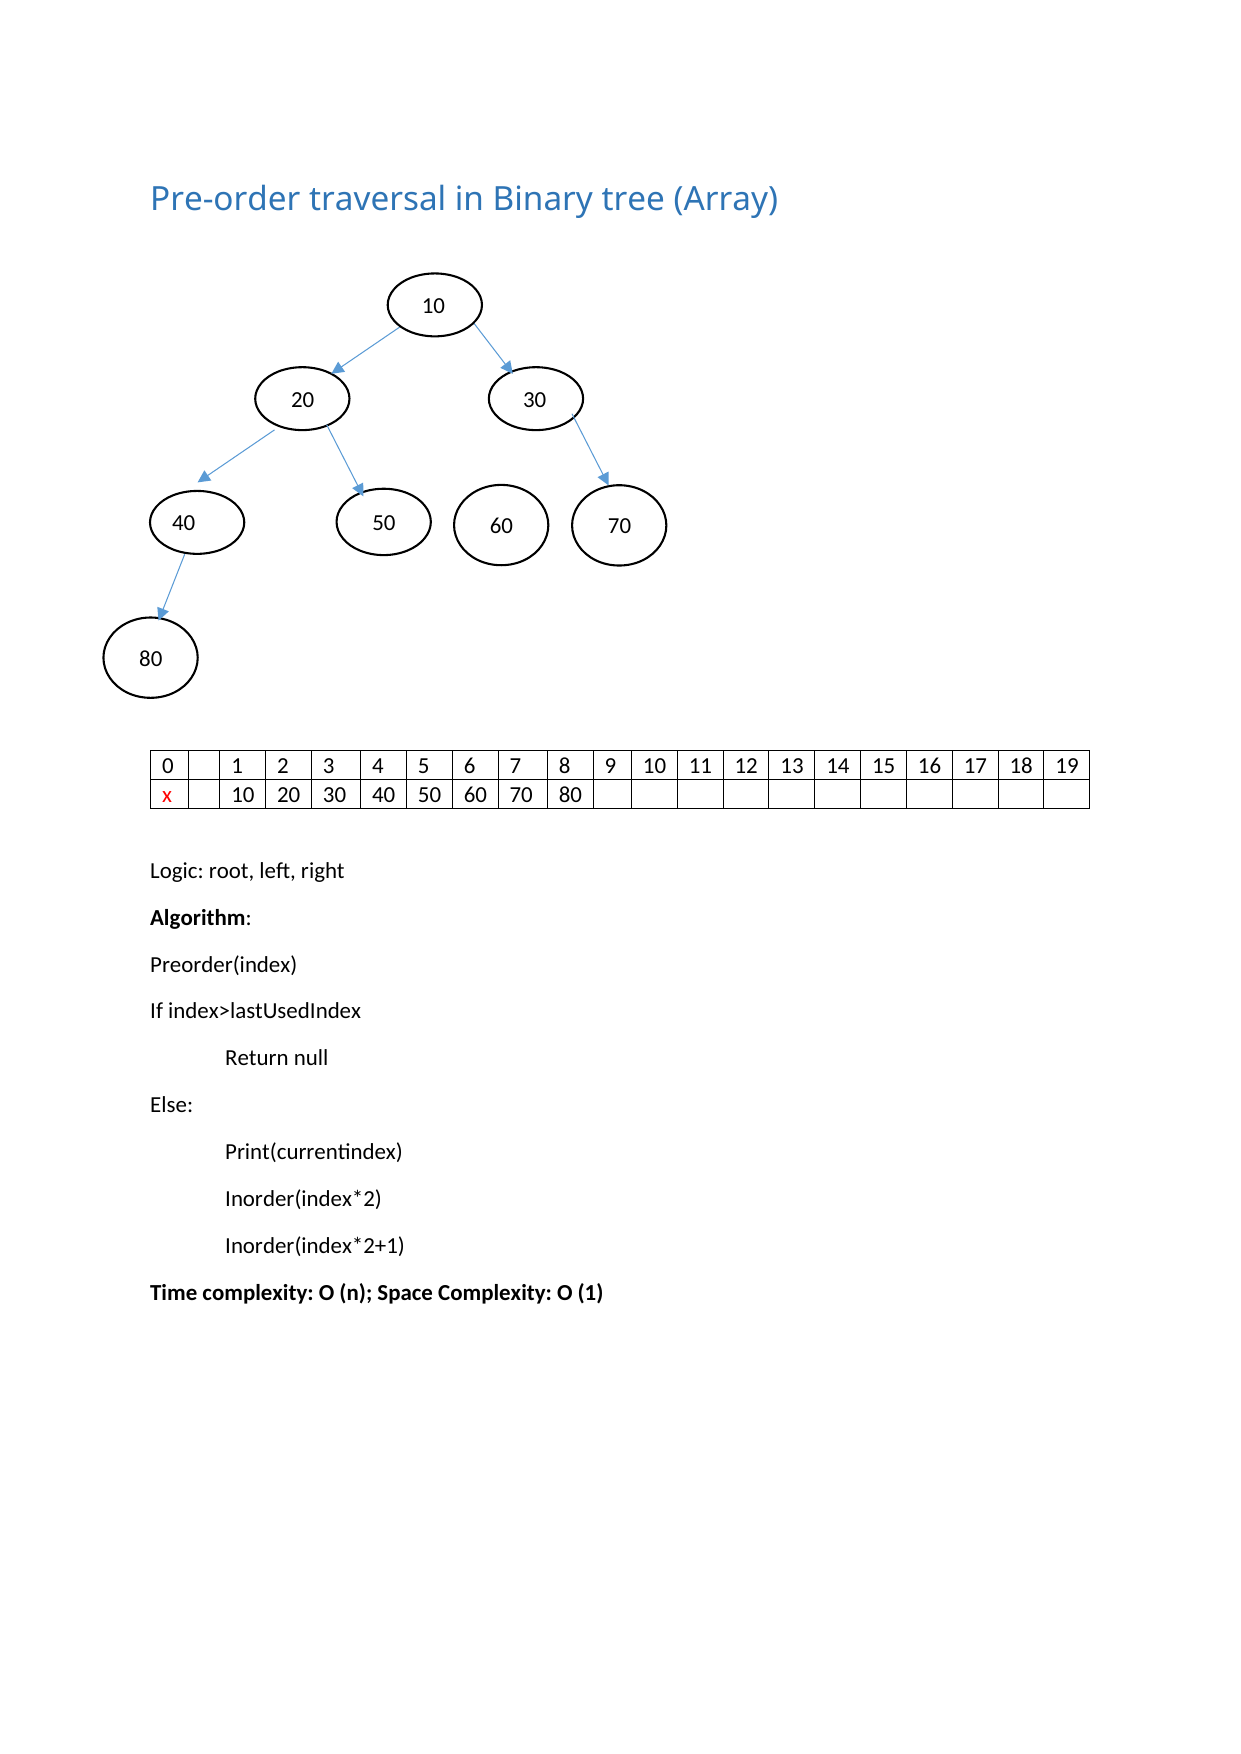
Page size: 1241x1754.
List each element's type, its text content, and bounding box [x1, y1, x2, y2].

table_cell [769, 780, 814, 808]
text Preorder(index) [150, 950, 1090, 978]
table_cell [907, 780, 952, 808]
table_cell x [151, 780, 188, 808]
table_cell [1044, 780, 1089, 808]
table_cell 50 [407, 780, 452, 808]
text Algorithm: [150, 903, 1090, 931]
text Return null [150, 1043, 1090, 1072]
table_cell [678, 780, 723, 808]
table_header 19 [1044, 751, 1089, 779]
table_cell 30 [312, 780, 360, 808]
table_header 12 [724, 751, 768, 779]
table_cell [861, 780, 906, 808]
table_cell 80 [548, 780, 593, 808]
table_header 11 [678, 751, 723, 779]
table_header 10 [632, 751, 677, 779]
table_header 9 [594, 751, 631, 779]
table_header 1 [220, 751, 265, 779]
table_cell [815, 780, 860, 808]
subtitle Pre-order traversal in Binary tree (Array) [150, 175, 1090, 220]
table_cell [953, 780, 998, 808]
text If index>lastUsedIndex [150, 997, 1090, 1025]
table_header 6 [453, 751, 498, 779]
text Else: [150, 1090, 1090, 1118]
table_header 2 [266, 751, 311, 779]
table_cell [999, 780, 1043, 808]
table_header 16 [907, 751, 952, 779]
table_header 4 [361, 751, 406, 779]
table_cell [189, 780, 219, 808]
table_header 3 [312, 751, 360, 779]
table_header 17 [953, 751, 998, 779]
table_header 13 [769, 751, 814, 779]
table_header 7 [499, 751, 547, 779]
text Inorder(index*2+1) [150, 1231, 1090, 1259]
text Print(currentindex) [150, 1137, 1090, 1165]
table_header 8 [548, 751, 593, 779]
text Logic: root, left, right [150, 856, 1090, 884]
table_cell 20 [266, 780, 311, 808]
table_header 0 [151, 751, 188, 779]
table_header 15 [861, 751, 906, 779]
table_header [189, 751, 219, 779]
table_header 18 [999, 751, 1043, 779]
table_cell [724, 780, 768, 808]
table_cell [594, 780, 631, 808]
table_header 14 [815, 751, 860, 779]
text Time complexity: O (n); Space Complexity: O (1) [150, 1278, 1090, 1306]
table_cell 10 [220, 780, 265, 808]
table_cell 70 [499, 780, 547, 808]
table_cell 40 [361, 780, 406, 808]
text Inorder(index*2) [150, 1184, 1090, 1212]
table_header 5 [407, 751, 452, 779]
table_cell [632, 780, 677, 808]
table_cell 60 [453, 780, 498, 808]
